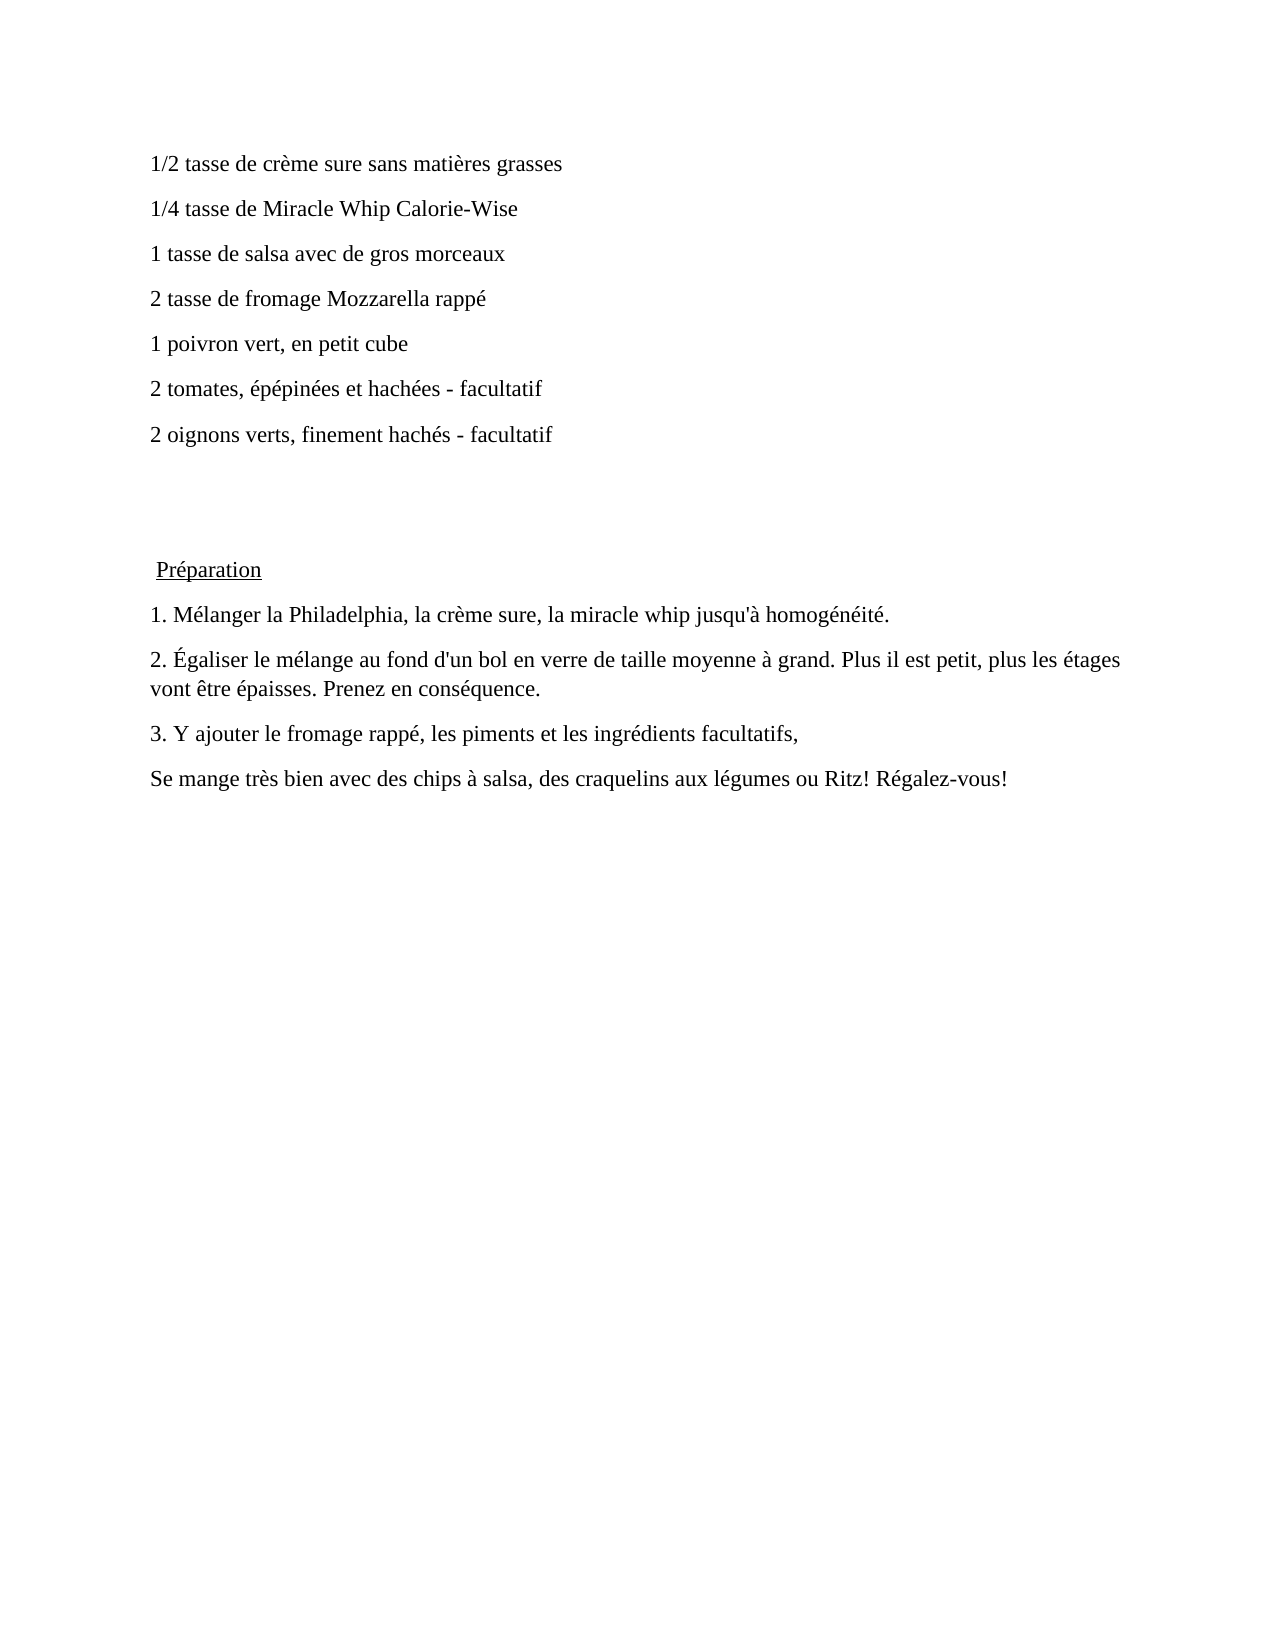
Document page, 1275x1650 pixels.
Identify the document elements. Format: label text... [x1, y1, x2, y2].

text 1/2 tasse de crème sure sans matières grasses [150, 150, 1125, 176]
text 1 tasse de salsa avec de gros morceaux [150, 240, 1125, 267]
text 1/4 tasse de Miracle Whip Calorie-Wise [150, 195, 1125, 221]
text 3. Y ajouter le fromage rappé, les piments et les ingrédients facultatifs, [150, 720, 1125, 746]
text 2 tasse de fromage Mozzarella rappé [150, 285, 1125, 312]
text Préparation [150, 556, 1125, 582]
text 2. Égaliser le mélange au fond d'un bol en verre de taille moyenne à grand. Plus il est petit, plus les étages vont être épaisses. Prenez en conséquence. [150, 646, 1125, 701]
text 1 poivron vert, en petit cube [150, 330, 1125, 357]
text 2 tomates, épépinées et hachées - facultatif [150, 376, 1125, 402]
text 1. Mélanger la Philadelphia, la crème sure, la miracle whip jusqu'à homogénéité. [150, 601, 1125, 627]
text Se mange très bien avec des chips à salsa, des craquelins aux légumes ou Ritz! Régalez-vous! [150, 765, 1125, 791]
text 2 oignons verts, finement hachés - facultatif [150, 421, 1125, 447]
